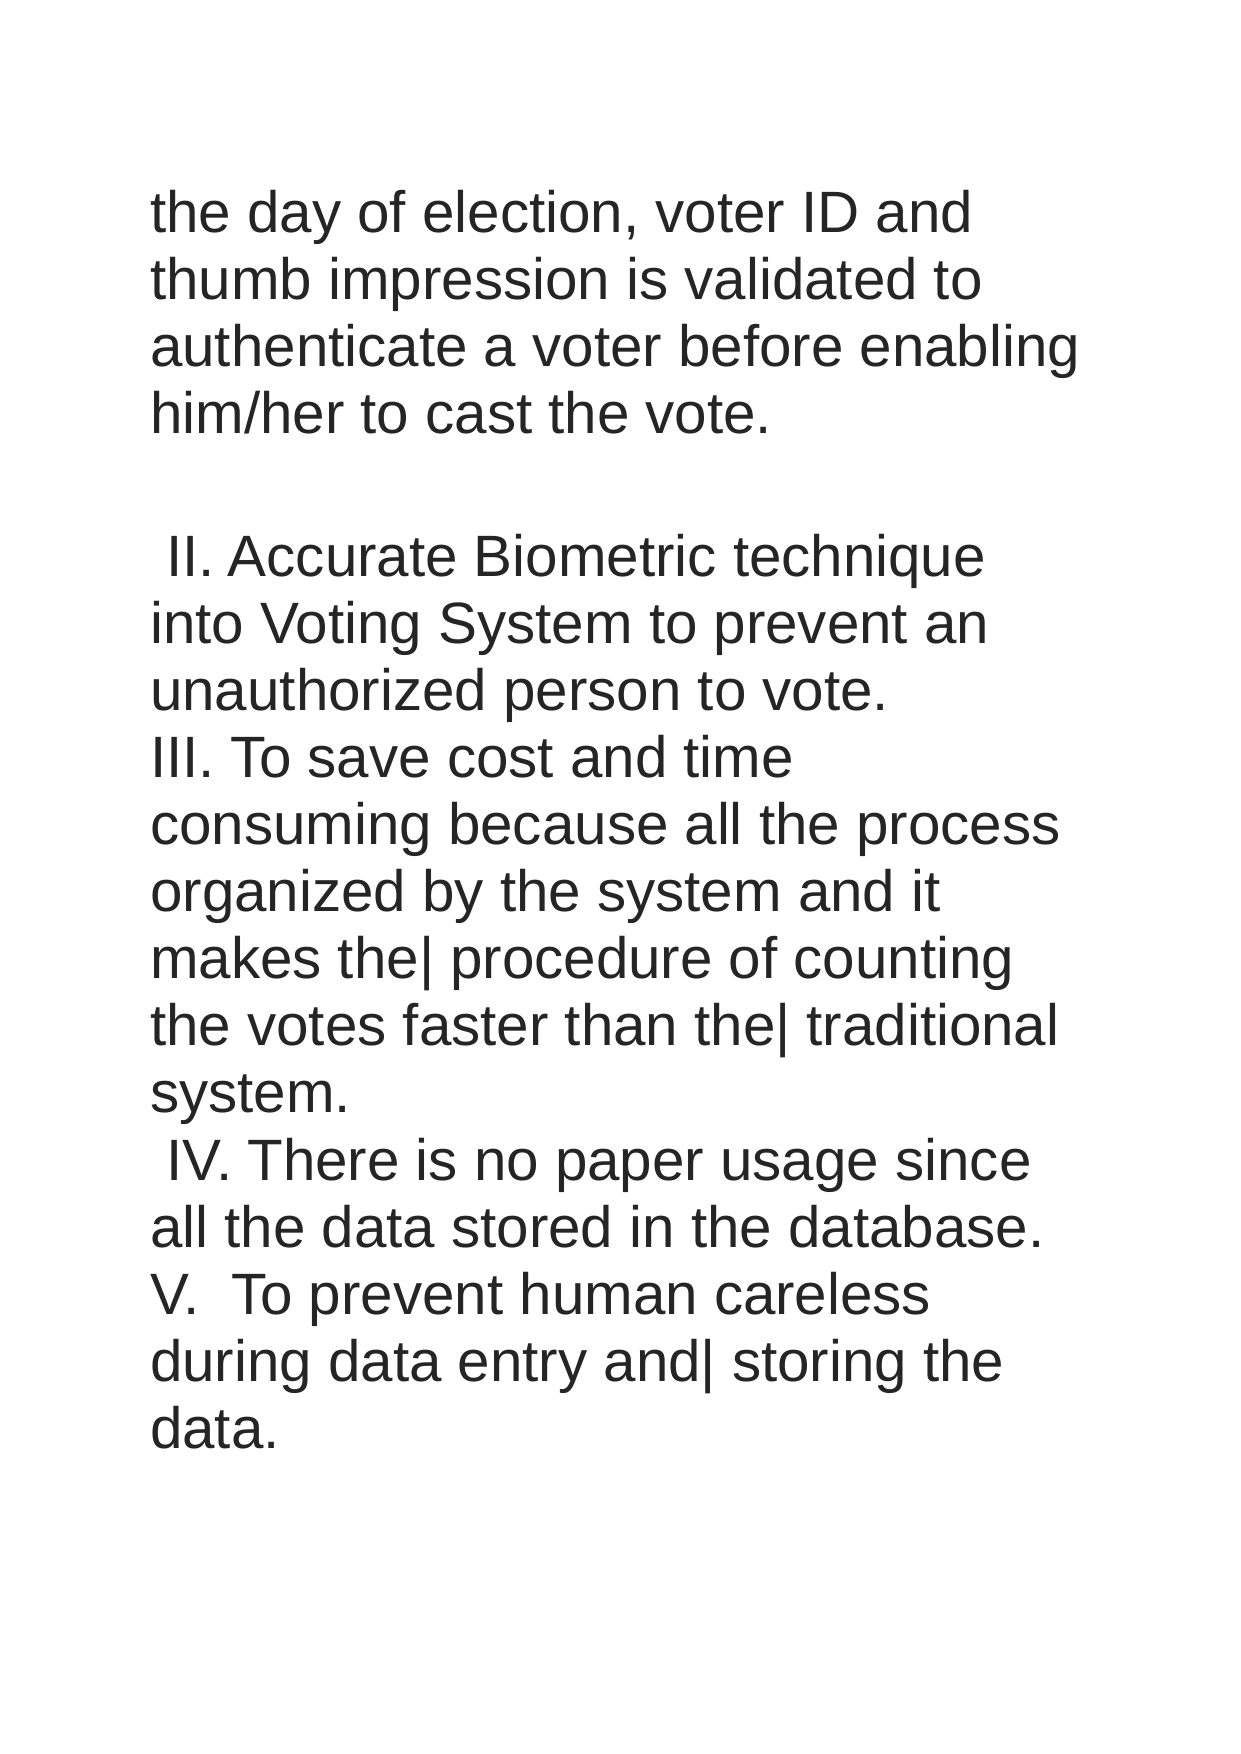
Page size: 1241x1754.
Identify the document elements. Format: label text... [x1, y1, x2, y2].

text the day of election, voter ID and thumb impression is validated to authenticate a voter before enabling him/her to cast the vote. [150, 184, 1090, 452]
text V. To prevent human careless during data entry and| storing the data. [150, 1265, 1090, 1467]
text III. To save cost and time consuming because all the process organized by the system and it makes the| procedure of counting the votes faster than the| traditional system. [150, 729, 1090, 1131]
text IV. There is no paper usage since all the data stored in the database. [150, 1131, 1090, 1265]
text II. Accurate Biometric technique into Voting System to prevent an unauthorized person to vote. [150, 527, 1090, 729]
